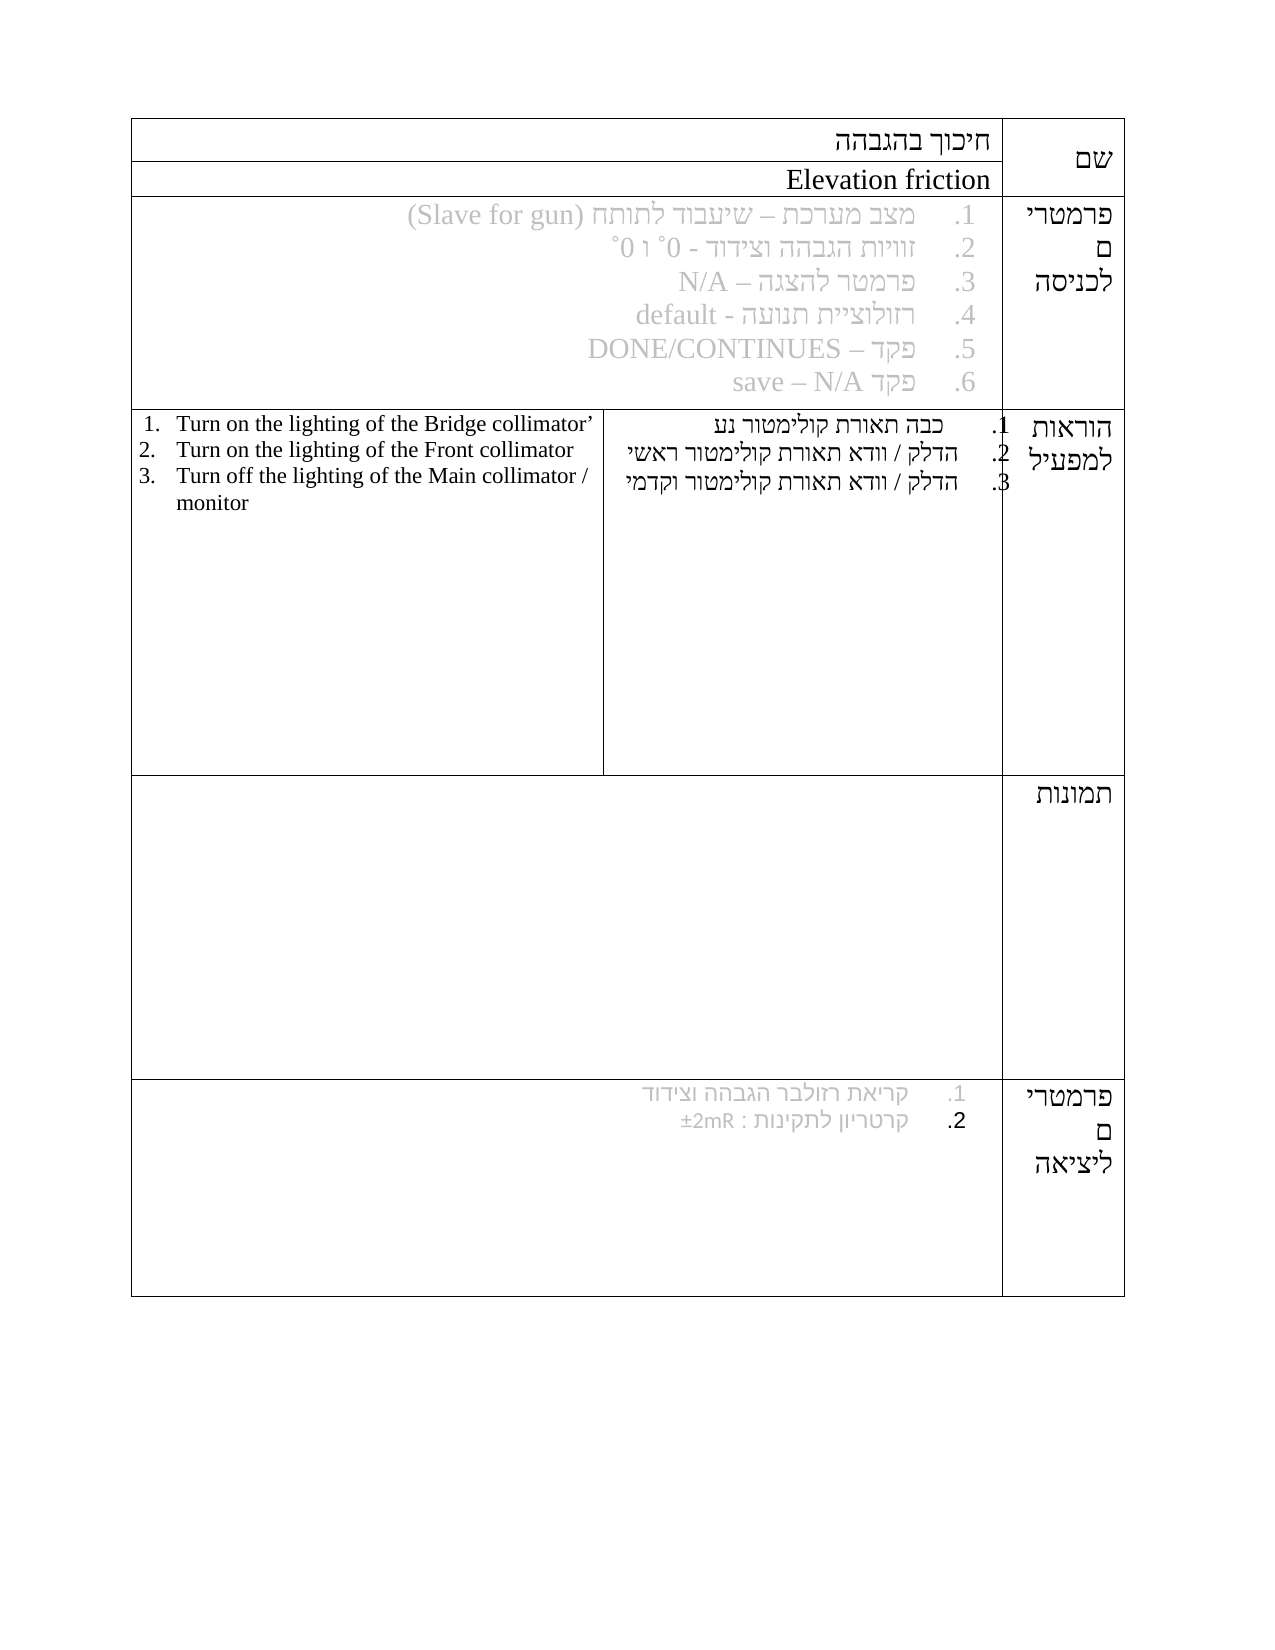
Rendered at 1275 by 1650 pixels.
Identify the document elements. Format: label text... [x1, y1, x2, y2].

table_cell מצב מערכת – שיעבוד לתותח (Slave for gun) זוויות הגבהה וצידוד - 0˚ ו 0˚ פרמטר להצגה – N/A רזולוציית תנועה - default פקד – DONE/CONTINUES פקד save – N/A [132, 197, 1002, 409]
table_cell Turn on the lighting of the Bridge collimator’ Turn on the lighting of the Front collimator Turn off the lighting of the Main collimator / monitor [132, 410, 603, 775]
table_cell הוראות למפעיל [1003, 410, 1124, 775]
table_header חיכוך בהגבהה [132, 119, 1002, 161]
table_header שם [1003, 119, 1124, 196]
table_cell [132, 776, 1002, 1078]
table_cell פרמטרים לכניסה [1003, 197, 1124, 409]
table_cell כבה תאורת קולימטור נע הדלק / וודא תאורת קולימטור ראשי הדלק / וודא תאורת קולימטור וקדמי [604, 410, 1002, 775]
table_cell תמונות [1003, 776, 1124, 1078]
table_cell קריאת רזולבר הגבהה וצידוד קרטריון לתקינות : ±2mR [132, 1080, 1002, 1296]
table_cell Elevation friction [132, 162, 1002, 196]
table_cell פרמטרים ליציאה [1003, 1080, 1124, 1296]
